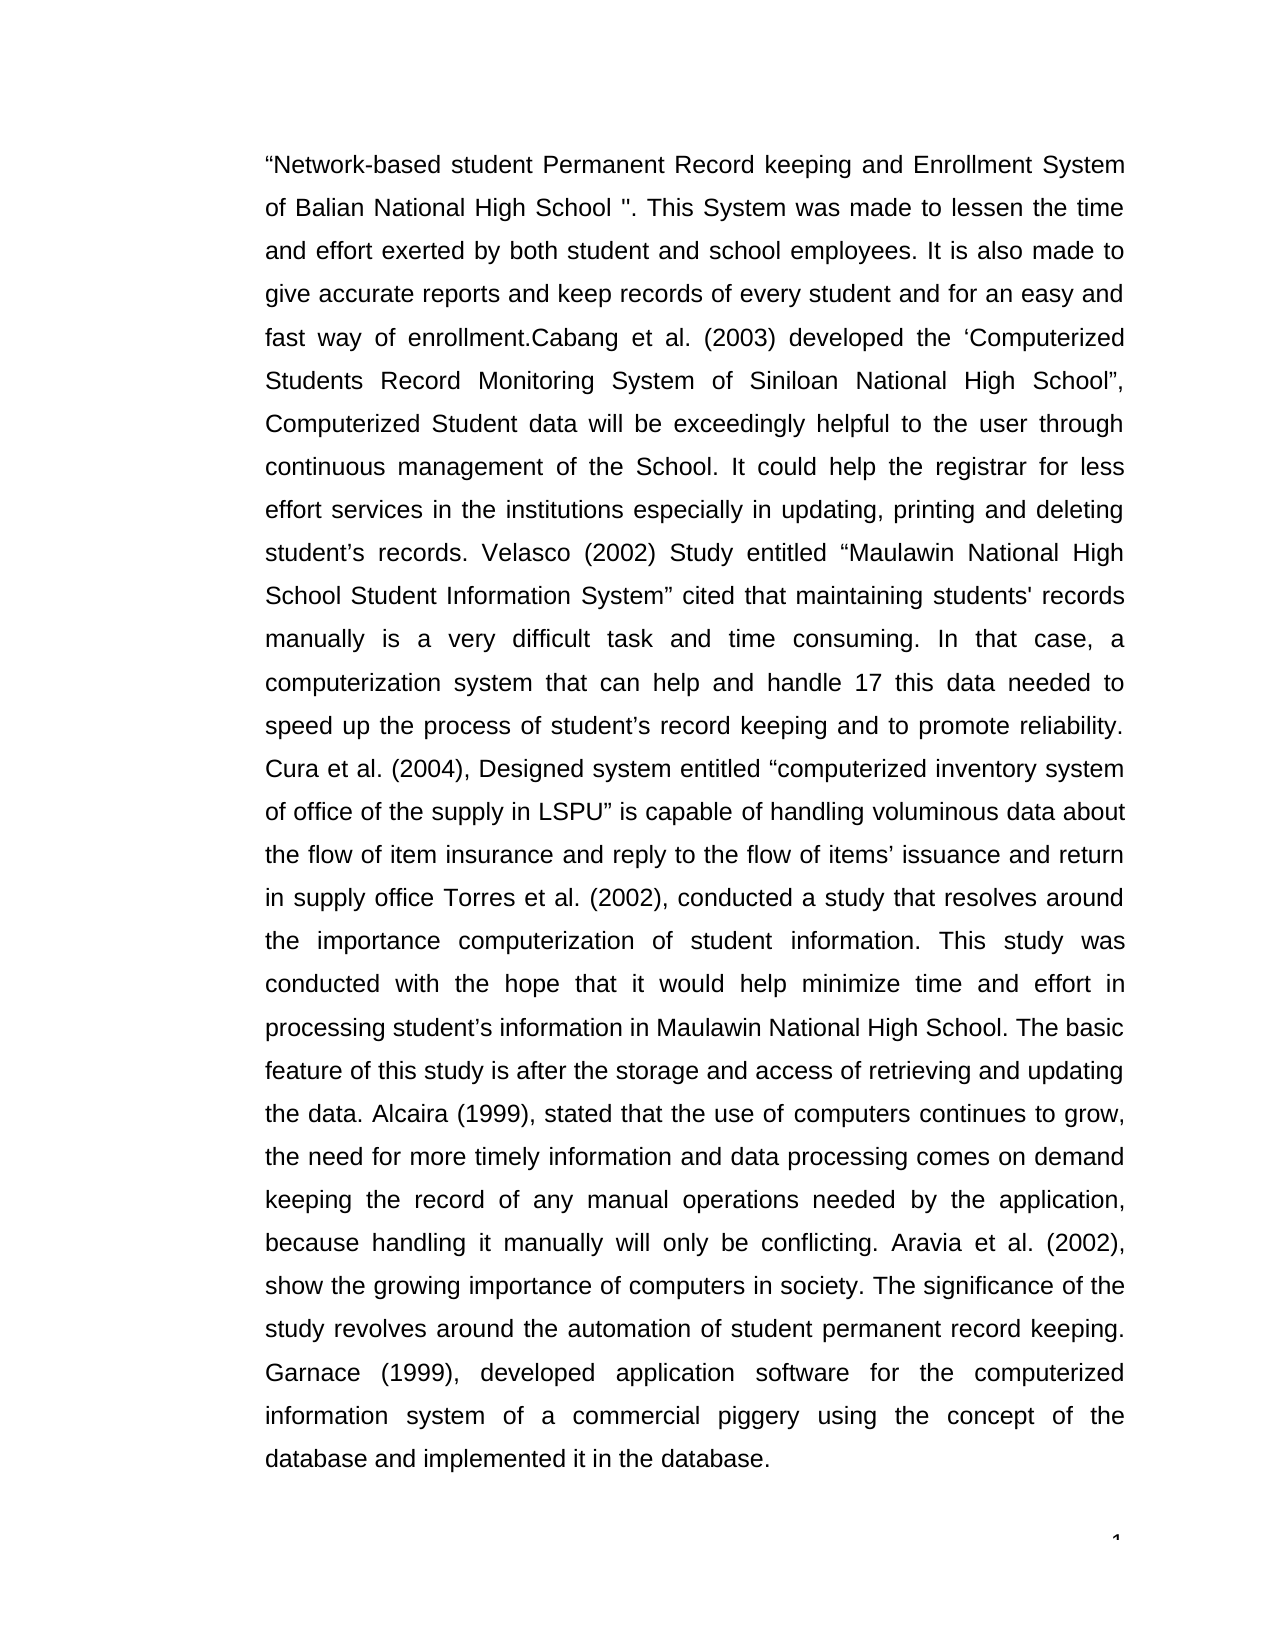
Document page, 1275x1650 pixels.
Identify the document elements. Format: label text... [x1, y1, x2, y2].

text “Network-based student Permanent Record keeping and Enrollment System of Balian National High School ''. This System was made to lessen the time and effort exerted by both student and school employees. It is also made to give accurate reports and keep records of every student and for an easy and fast way of enrollment.Cabang et al. (2003) developed the ‘Computerized Students Record Monitoring System of Siniloan National High School”, Computerized Student data will be exceedingly helpful to the user through continuous management of the School. It could help the registrar for less effort services in the institutions especially in updating, printing and deleting student’s records. Velasco (2002) Study entitled “Maulawin National High School Student Information System” cited that maintaining students' records manually is a very difficult task and time consuming. In that case, a computerization system that can help and handle 17 this data needed to speed up the process of student’s record keeping and to promote reliability. Cura et al. (2004), Designed system entitled “computerized inventory system of office of the supply in LSPU” is capable of handling voluminous data about the flow of item insurance and reply to the flow of items’ issuance and return in supply office Torres et al. (2002), conducted a study that resolves around the importance computerization of student information. This study was conducted with the hope that it would help minimize time and effort in processing student’s information in Maulawin National High School. The basic feature of this study is after the storage and access of retrieving and updating the data. Alcaira (1999), stated that the use of computers continues to grow, the need for more timely information and data processing comes on demand keeping the record of any manual operations needed by the application, because handling it manually will only be conflicting. Aravia et al. (2002), show the growing importance of computers in society. The significance of the study revolves around the automation of student permanent record keeping. Garnace (1999), developed application software for the computerized information system of a commercial piggery using the concept of the database and implemented it in the database. [265, 150, 1126, 1473]
